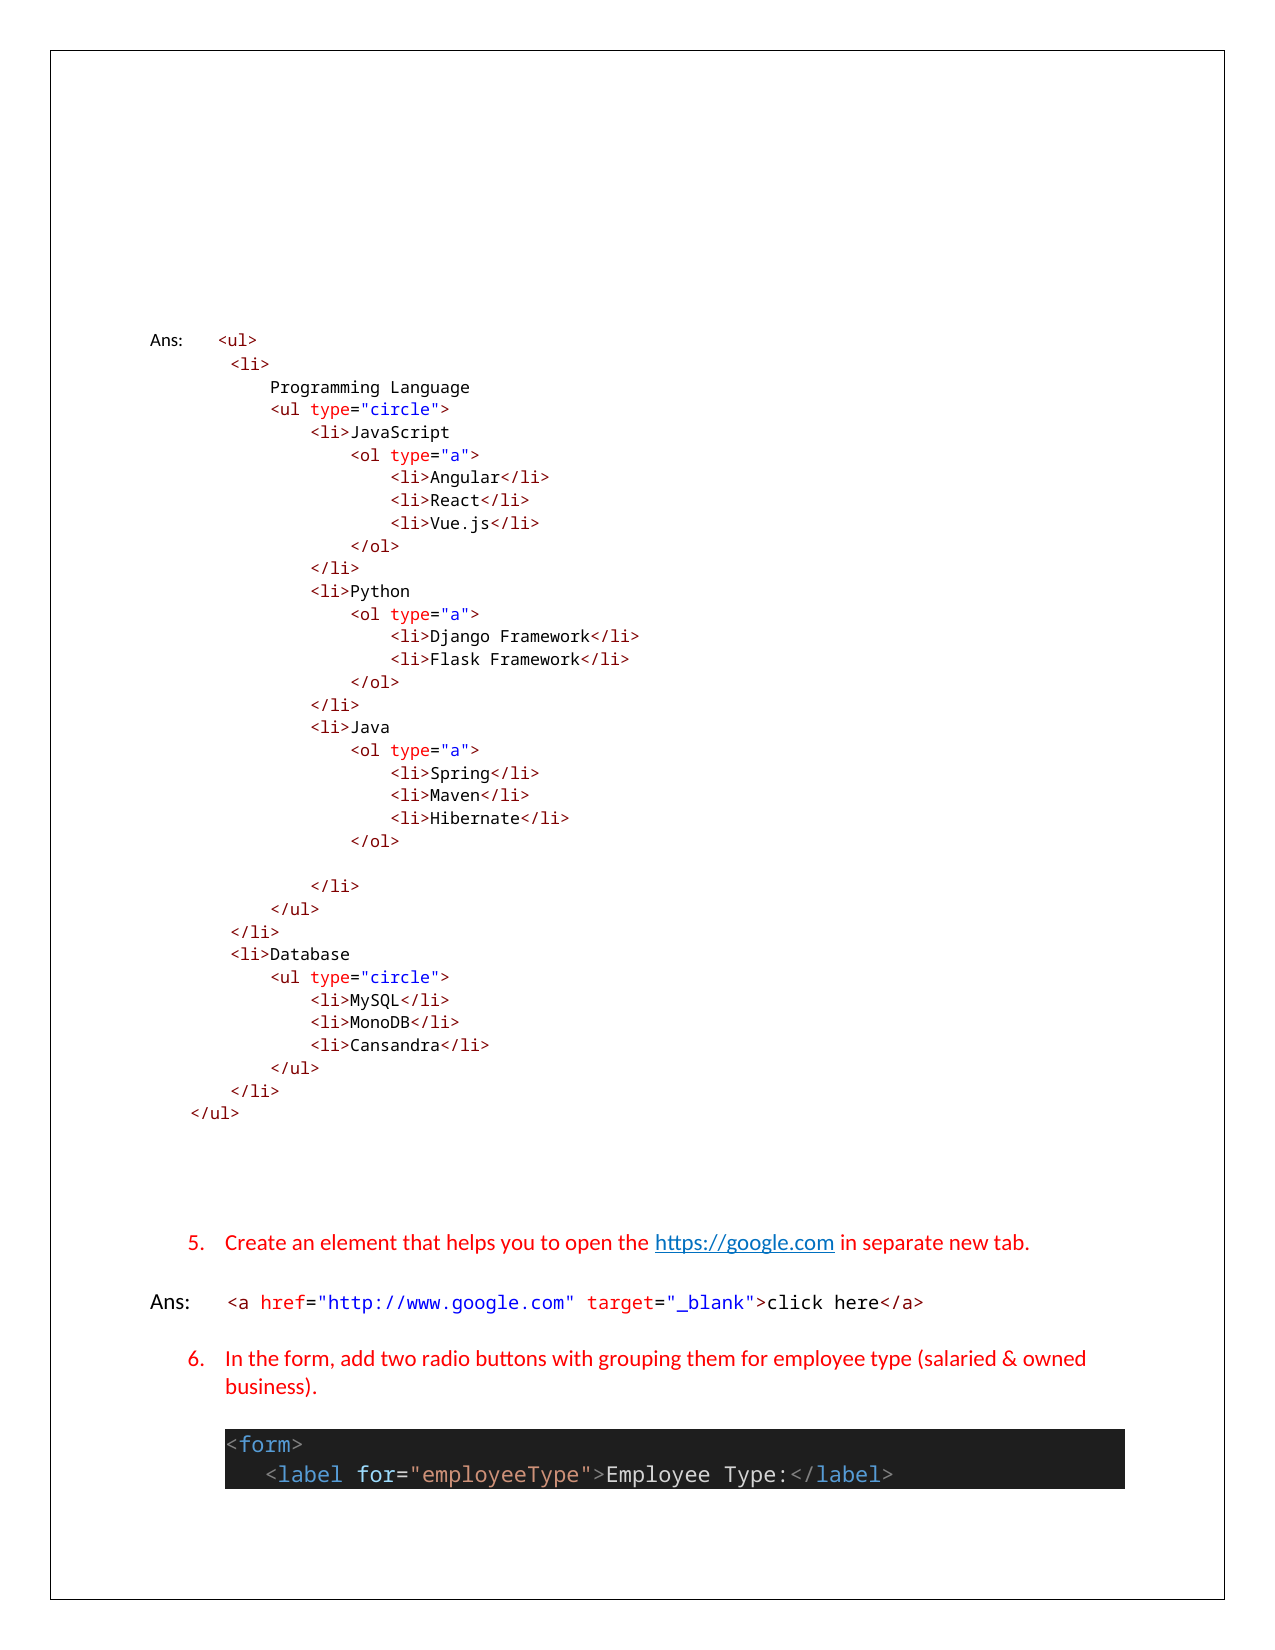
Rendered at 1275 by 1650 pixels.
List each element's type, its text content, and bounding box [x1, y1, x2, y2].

text <li>Angular</li> [150, 466, 1125, 489]
text <li>Maven</li> [150, 784, 1125, 807]
text <li> [150, 353, 1125, 375]
list Create an element that helps you to open the https://google.com in separate new tab. [187, 1228, 1125, 1256]
text </ul> [150, 1057, 1125, 1079]
text <li>MySQL</li> [150, 988, 1125, 1011]
text <ol type="a"> [150, 602, 1125, 625]
text </li> [150, 693, 1125, 716]
text </ol> [150, 534, 1125, 557]
text <ul type="circle"> [150, 966, 1125, 988]
text <li>Hibernate</li> [150, 807, 1125, 829]
text <li>Spring</li> [150, 761, 1125, 784]
text </li> [150, 557, 1125, 580]
text </ul> [150, 898, 1125, 920]
text </li> [150, 1079, 1125, 1102]
text <li>React</li> [150, 489, 1125, 512]
text Ans: <ul> [150, 323, 1125, 353]
text <ul type="circle"> [150, 398, 1125, 421]
text <li>Java [150, 716, 1125, 739]
text Ans: <a href="http://www.google.com" target="_blank">click here</a> [150, 1285, 1125, 1315]
text </li> [150, 875, 1125, 898]
list <form> [225, 1429, 1125, 1459]
text <li>Django Framework</li> [150, 625, 1125, 648]
list In the form, add two radio buttons with grouping them for employee type (salaried & owned business). [187, 1344, 1125, 1400]
text <ol type="a"> [150, 739, 1125, 761]
text </ul> [150, 1102, 1125, 1125]
text <li>Python [150, 580, 1125, 602]
text <li>JavaScript [150, 421, 1125, 443]
text Programming Language [150, 375, 1125, 398]
text <li>Cansandra</li> [150, 1034, 1125, 1057]
text </ol> [150, 671, 1125, 693]
text </li> [150, 920, 1125, 943]
text <li>Flask Framework</li> [150, 648, 1125, 671]
text <ol type="a"> [150, 443, 1125, 466]
text </ol> [150, 829, 1125, 852]
text <li>MonoDB</li> [150, 1011, 1125, 1034]
list <label for="employeeType">Employee Type:</label> [225, 1459, 1125, 1489]
text <li>Database [150, 943, 1125, 966]
text <li>Vue.js</li> [150, 512, 1125, 534]
